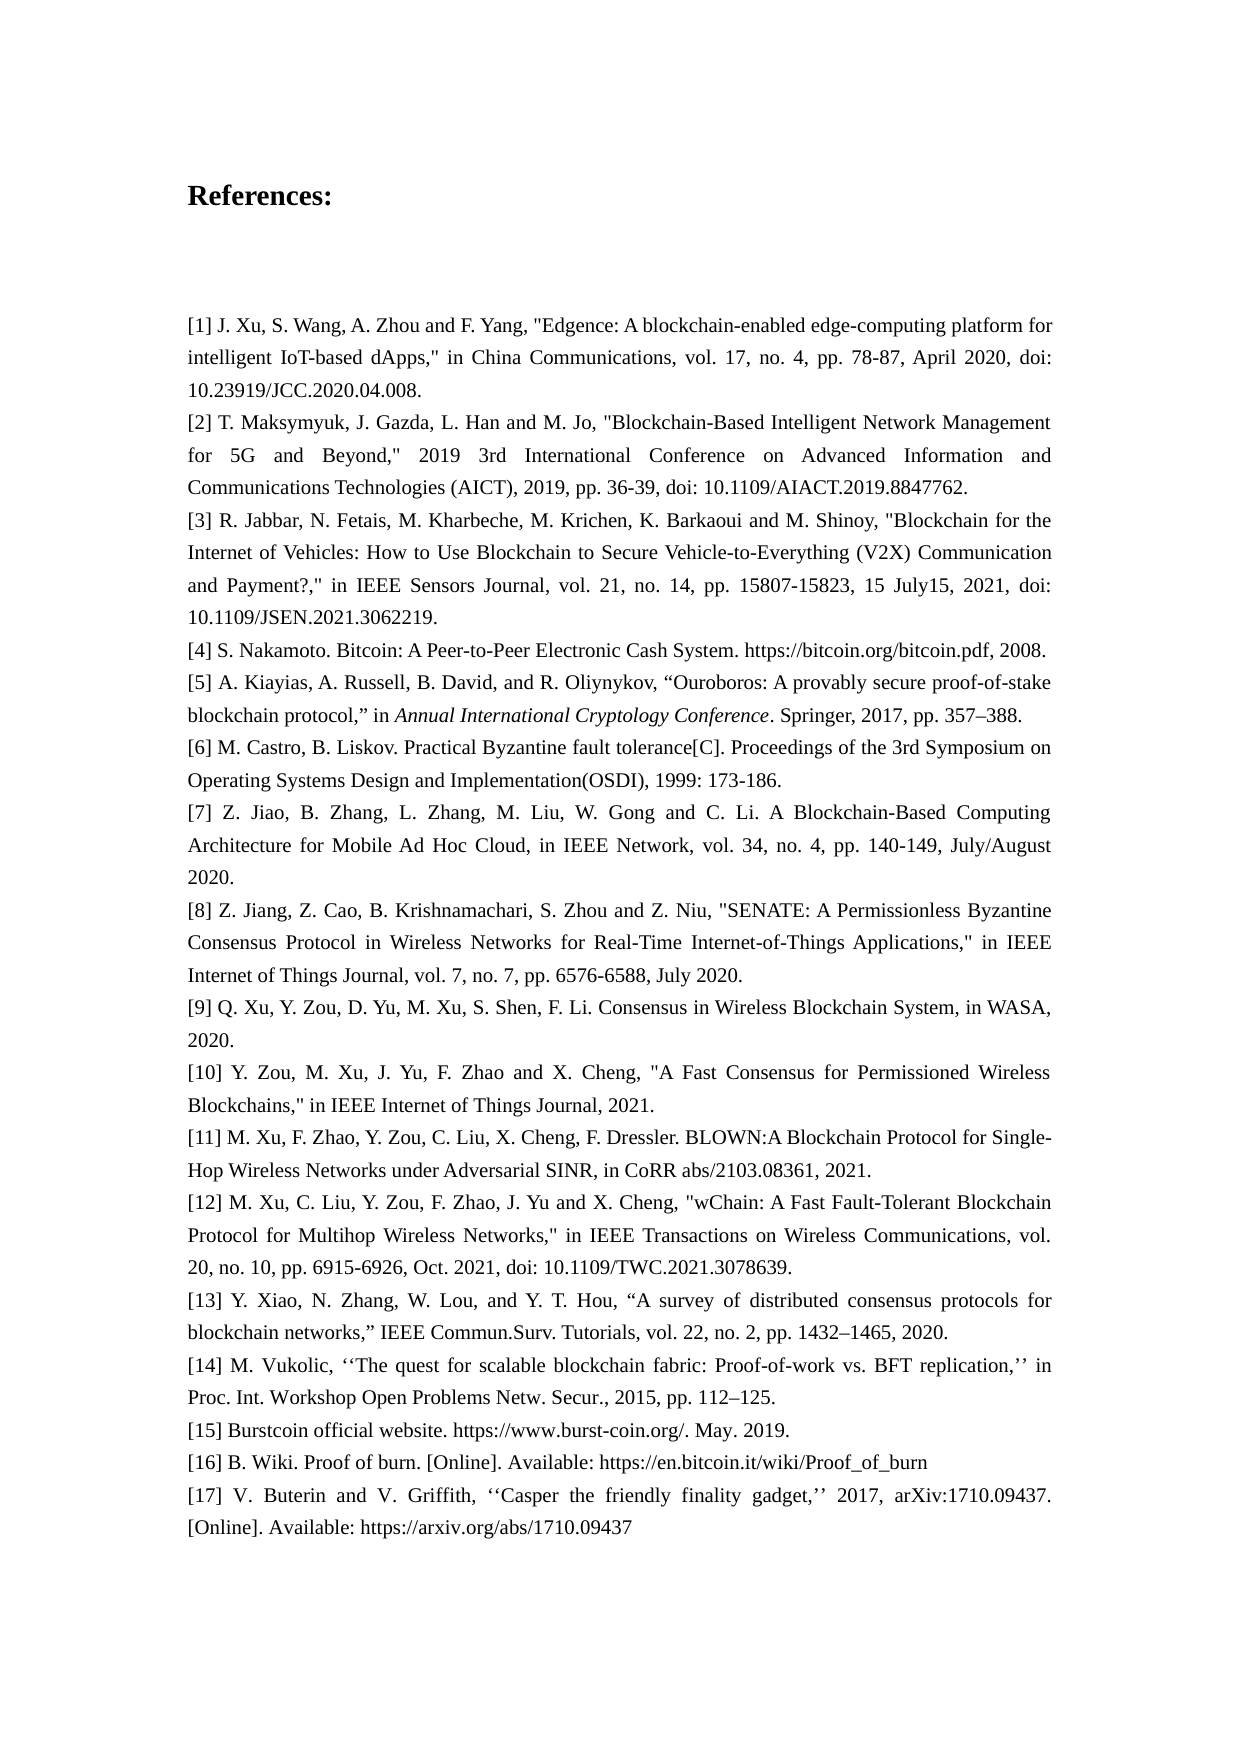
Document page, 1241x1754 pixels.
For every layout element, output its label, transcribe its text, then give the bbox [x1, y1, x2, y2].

text [1] J. Xu, S. Wang, A. Zhou and F. Yang, "Edgence: A blockchain-enabled edge-computing platform for intelligent IoT-based dApps," in China Communications, vol. 17, no. 4, pp. 78-87, April 2020, doi: 10.23919/JCC.2020.04.008. [187, 309, 1053, 406]
text [7] Z. Jiao, B. Zhang, L. Zhang, M. Liu, W. Gong and C. Li. A Blockchain-Based Computing Architecture for Mobile Ad Hoc Cloud, in IEEE Network, vol. 34, no. 4, pp. 140-149, July/August 2020. [187, 796, 1053, 894]
text [2] T. Maksymyuk, J. Gazda, L. Han and M. Jo, "Blockchain-Based Intelligent Network Management for 5G and Beyond," 2019 3rd International Conference on Advanced Information and Communications Technologies (AICT), 2019, pp. 36-39, doi: 10.1109/AIACT.2019.8847762. [187, 406, 1053, 504]
text [14] M. Vukolic, ‘‘The quest for scalable blockchain fabric: Proof-of-work vs. BFT replication,’’ in Proc. Int. Workshop Open Problems Netw. Secur., 2015, pp. 112–125. [187, 1349, 1053, 1414]
text [11] M. Xu, F. Zhao, Y. Zou, C. Liu, X. Cheng, F. Dressler. BLOWN:A Blockchain Protocol for Single-Hop Wireless Networks under Adversarial SINR, in CoRR abs/2103.08361, 2021. [187, 1121, 1053, 1186]
text [8] Z. Jiang, Z. Cao, B. Krishnamachari, S. Zhou and Z. Niu, "SENATE: A Permissionless Byzantine Consensus Protocol in Wireless Networks for Real-Time Internet-of-Things Applications," in IEEE Internet of Things Journal, vol. 7, no. 7, pp. 6576-6588, July 2020. [187, 894, 1053, 991]
text [15] Burstcoin official website. https://www.burst-coin.org/. May. 2019. [187, 1414, 1053, 1446]
text [12] M. Xu, C. Liu, Y. Zou, F. Zhao, J. Yu and X. Cheng, "wChain: A Fast Fault-Tolerant Blockchain Protocol for Multihop Wireless Networks," in IEEE Transactions on Wireless Communications, vol. 20, no. 10, pp. 6915-6926, Oct. 2021, doi: 10.1109/TWC.2021.3078639. [187, 1186, 1053, 1284]
text [9] Q. Xu, Y. Zou, D. Yu, M. Xu, S. Shen, F. Li. Consensus in Wireless Blockchain System, in WASA, 2020. [187, 991, 1053, 1056]
subtitle References: [187, 162, 1053, 227]
text [4] S. Nakamoto. Bitcoin: A Peer-to-Peer Electronic Cash System. https://bitcoin.org/bitcoin.pdf, 2008. [187, 634, 1053, 666]
text [5] A. Kiayias, A. Russell, B. David, and R. Oliynykov, “Ouroboros: A provably secure proof-of-stake blockchain protocol,” in Annual International Cryptology Conference. Springer, 2017, pp. 357–388. [187, 666, 1053, 731]
text [6] M. Castro, B. Liskov. Practical Byzantine fault tolerance[C]. Proceedings of the 3rd Symposium on Operating Systems Design and Implementation(OSDI), 1999: 173-186. [187, 731, 1053, 796]
text [16] B. Wiki. Proof of burn. [Online]. Available: https://en.bitcoin.it/wiki/Proof_of_burn [187, 1446, 1053, 1479]
text [10] Y. Zou, M. Xu, J. Yu, F. Zhao and X. Cheng, "A Fast Consensus for Permissioned Wireless Blockchains," in IEEE Internet of Things Journal, 2021. [187, 1056, 1053, 1121]
text [3] R. Jabbar, N. Fetais, M. Kharbeche, M. Krichen, K. Barkaoui and M. Shinoy, "Blockchain for the Internet of Vehicles: How to Use Blockchain to Secure Vehicle-to-Everything (V2X) Communication and Payment?," in IEEE Sensors Journal, vol. 21, no. 14, pp. 15807-15823, 15 July15, 2021, doi: 10.1109/JSEN.2021.3062219. [187, 504, 1053, 634]
text [17] V. Buterin and V. Griffith, ‘‘Casper the friendly finality gadget,’’ 2017, arXiv:1710.09437. [Online]. Available: https://arxiv.org/abs/1710.09437 [187, 1479, 1053, 1544]
text [13] Y. Xiao, N. Zhang, W. Lou, and Y. T. Hou, “A survey of distributed consensus protocols for blockchain networks,” IEEE Commun.Surv. Tutorials, vol. 22, no. 2, pp. 1432–1465, 2020. [187, 1284, 1053, 1349]
